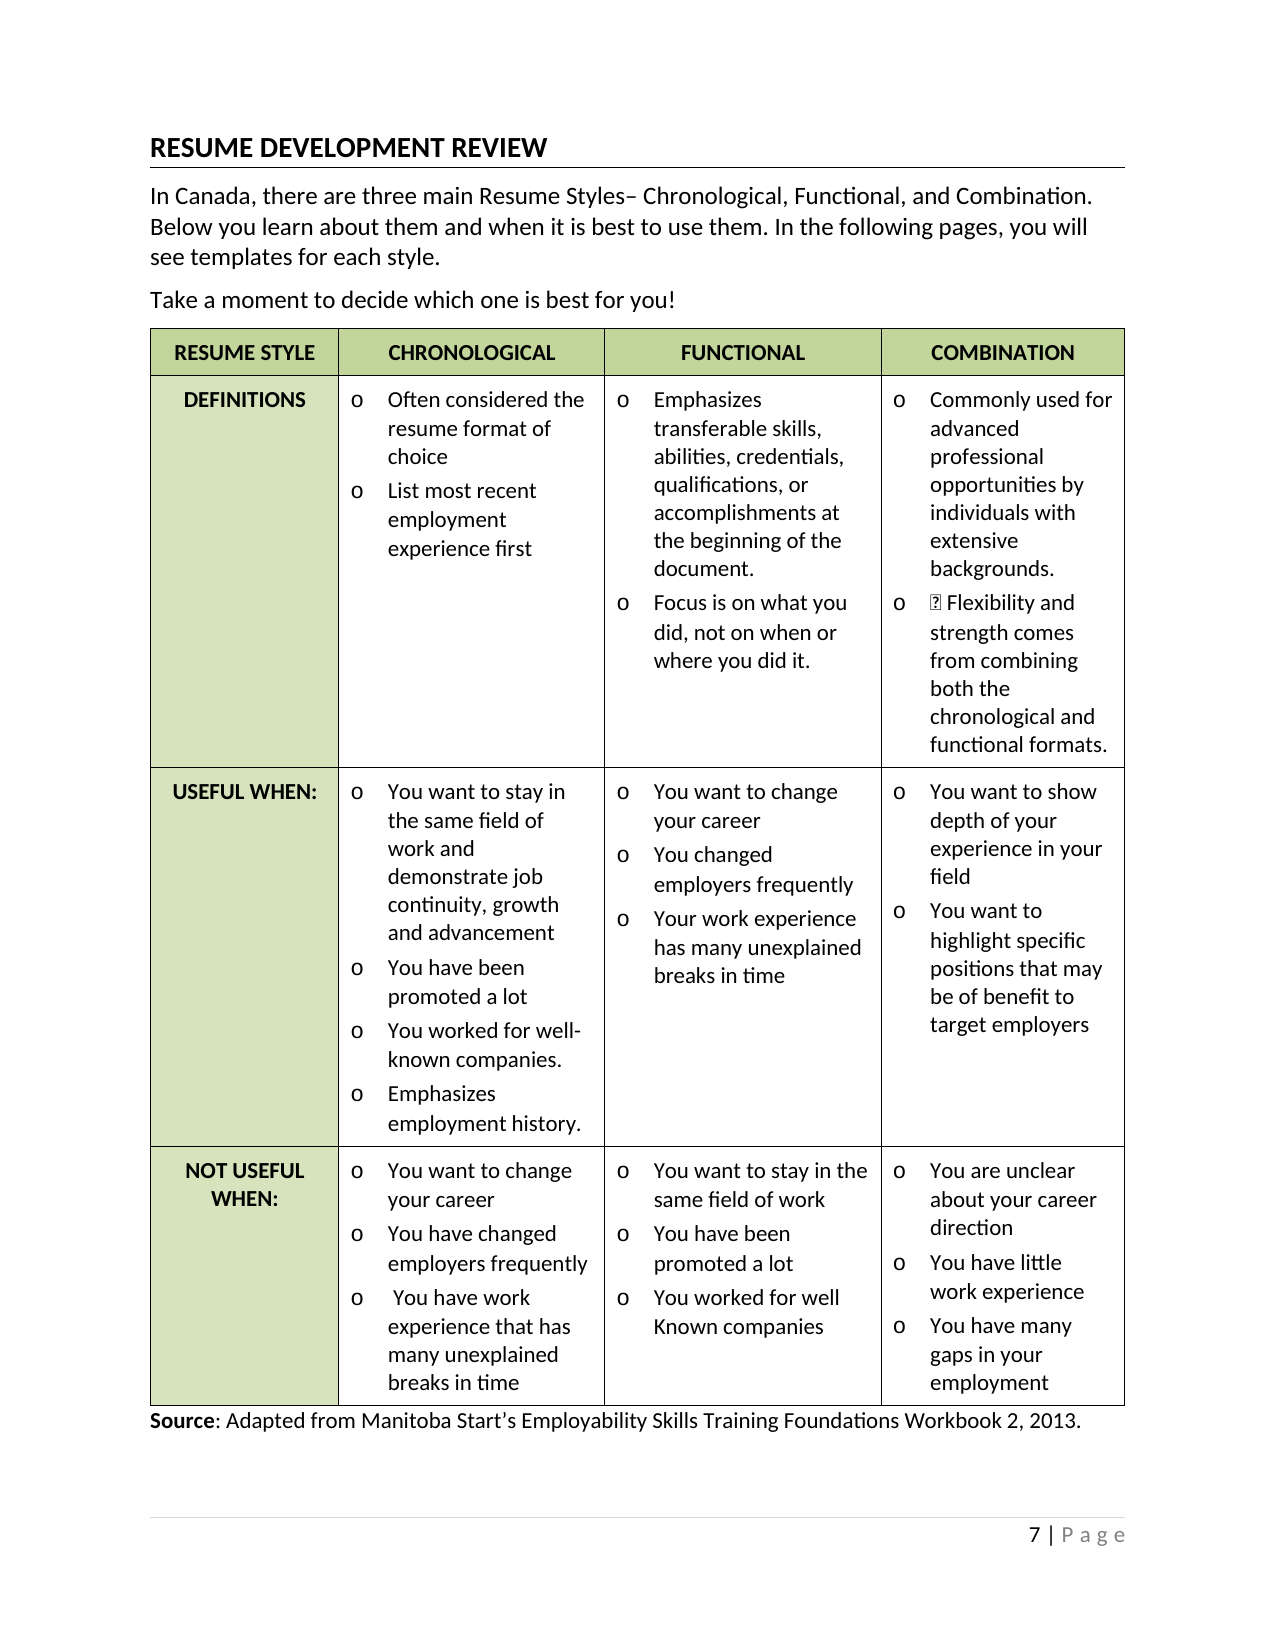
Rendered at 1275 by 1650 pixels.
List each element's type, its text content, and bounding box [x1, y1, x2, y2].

table_cell Emphasizes transferable skills, abilities, credentials, qualifications, or accomplishments at the beginning of the document. Focus is on what you did, not on when or where you did it. [605, 376, 881, 767]
table_header COMBINATION [882, 329, 1124, 375]
table_header FUNCTIONAL [605, 329, 881, 375]
table_cell You want to stay in the same field of work You have been promoted a lot You worked for well Known companies [605, 1147, 881, 1405]
text Source: Adapted from Manitoba Start’s Employability Skills Training Foundations Workbook 2, 2013. [150, 1406, 1125, 1434]
text Take a moment to decide which one is best for you! [150, 284, 1125, 315]
table_cell You are unclear about your career direction You have little work experience You have many gaps in your employment [882, 1147, 1124, 1405]
table_cell You want to change your career You changed employers frequently Your work experience has many unexplained breaks in time [605, 768, 881, 1146]
table_cell NOT USEFUL WHEN: [151, 1147, 338, 1405]
text RESUME DEVELOPMENT REVIEW [150, 129, 1125, 167]
table_cell USEFUL WHEN: [151, 768, 338, 1146]
text In Canada, there are three main Resume Styles– Chronological, Functional, and Combination. Below you learn about them and when it is best to use them. In the following pages, you will see templates for each style. [150, 180, 1125, 272]
table_cell DEFINITIONS [151, 376, 338, 767]
table_header RESUME STYLE [151, 329, 338, 375]
table_cell You want to show depth of your experience in your field You want to highlight specific positions that may be of benefit to target employers [882, 768, 1124, 1146]
table_cell Often considered the resume format of choice List most recent employment experience first [339, 376, 604, 767]
table_header CHRONOLOGICAL [339, 329, 604, 375]
table_cell You want to change your career You have changed employers frequently You have work experience that has many unexplained breaks in time [339, 1147, 604, 1405]
table_cell You want to stay in the same field of work and demonstrate job continuity, growth and advancement You have been promoted a lot You worked for well- known companies. Emphasizes employment history. [339, 768, 604, 1146]
table_cell Commonly used for advanced professional opportunities by individuals with extensive backgrounds.  Flexibility and strength comes from combining both the chronological and functional formats. [882, 376, 1124, 767]
